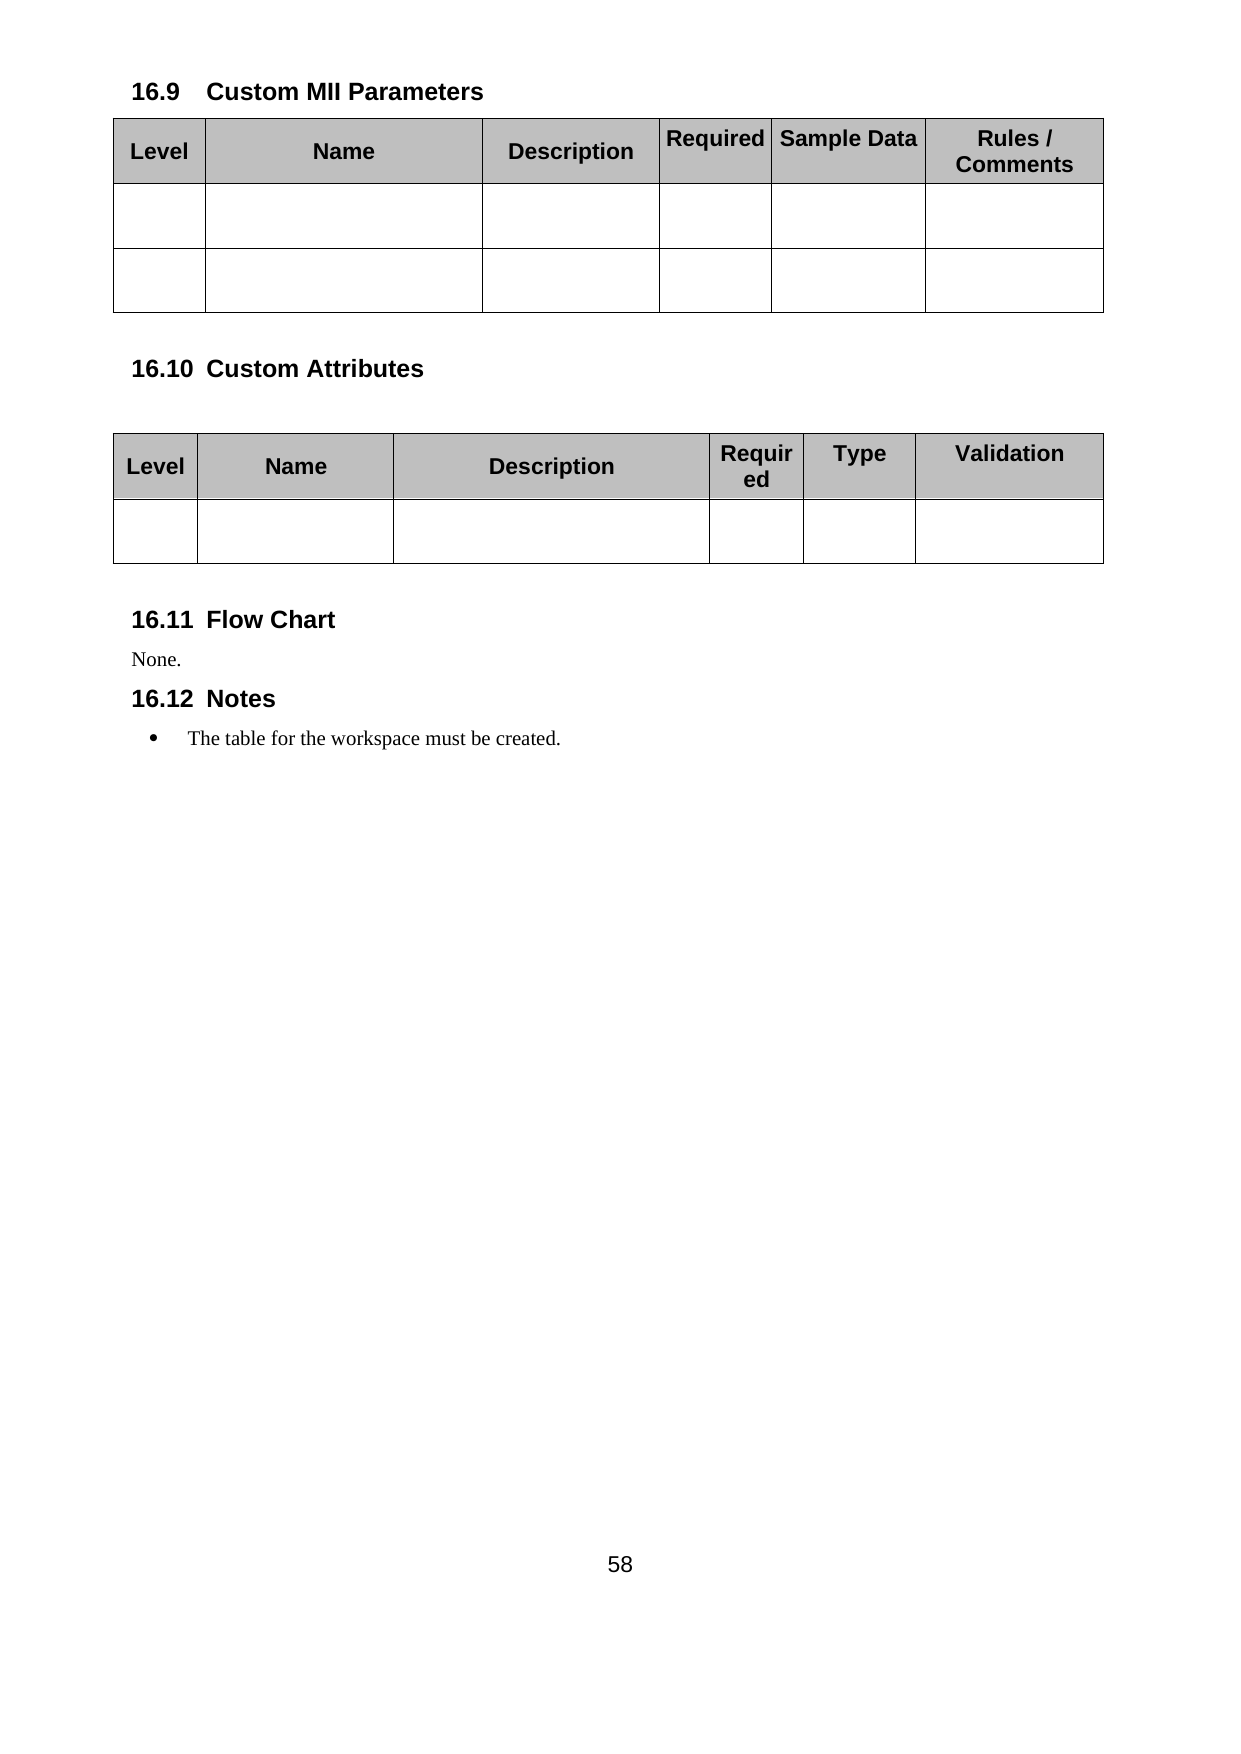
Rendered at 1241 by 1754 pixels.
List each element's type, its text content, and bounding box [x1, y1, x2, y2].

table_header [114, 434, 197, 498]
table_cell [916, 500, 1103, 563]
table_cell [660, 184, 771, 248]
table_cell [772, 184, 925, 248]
subtitle Notes [112, 684, 1123, 713]
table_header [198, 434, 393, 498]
subtitle Custom Attributes [112, 354, 1123, 383]
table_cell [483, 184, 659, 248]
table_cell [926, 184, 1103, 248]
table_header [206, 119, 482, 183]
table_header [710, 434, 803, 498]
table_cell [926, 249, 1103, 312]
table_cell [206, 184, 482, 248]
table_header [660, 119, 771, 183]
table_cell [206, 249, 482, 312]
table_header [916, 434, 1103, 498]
list The table for the workspace must be created. [150, 725, 1128, 750]
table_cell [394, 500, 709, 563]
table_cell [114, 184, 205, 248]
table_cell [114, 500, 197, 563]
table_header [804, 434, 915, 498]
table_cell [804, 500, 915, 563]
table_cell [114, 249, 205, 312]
subtitle Flow Chart [112, 605, 1123, 634]
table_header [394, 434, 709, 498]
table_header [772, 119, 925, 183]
subtitle Custom MII Parameters [112, 76, 1123, 105]
text None. [131, 646, 1128, 671]
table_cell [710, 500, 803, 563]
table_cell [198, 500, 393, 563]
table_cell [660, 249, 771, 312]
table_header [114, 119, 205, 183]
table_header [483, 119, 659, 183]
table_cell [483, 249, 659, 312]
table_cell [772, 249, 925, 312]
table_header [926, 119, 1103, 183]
